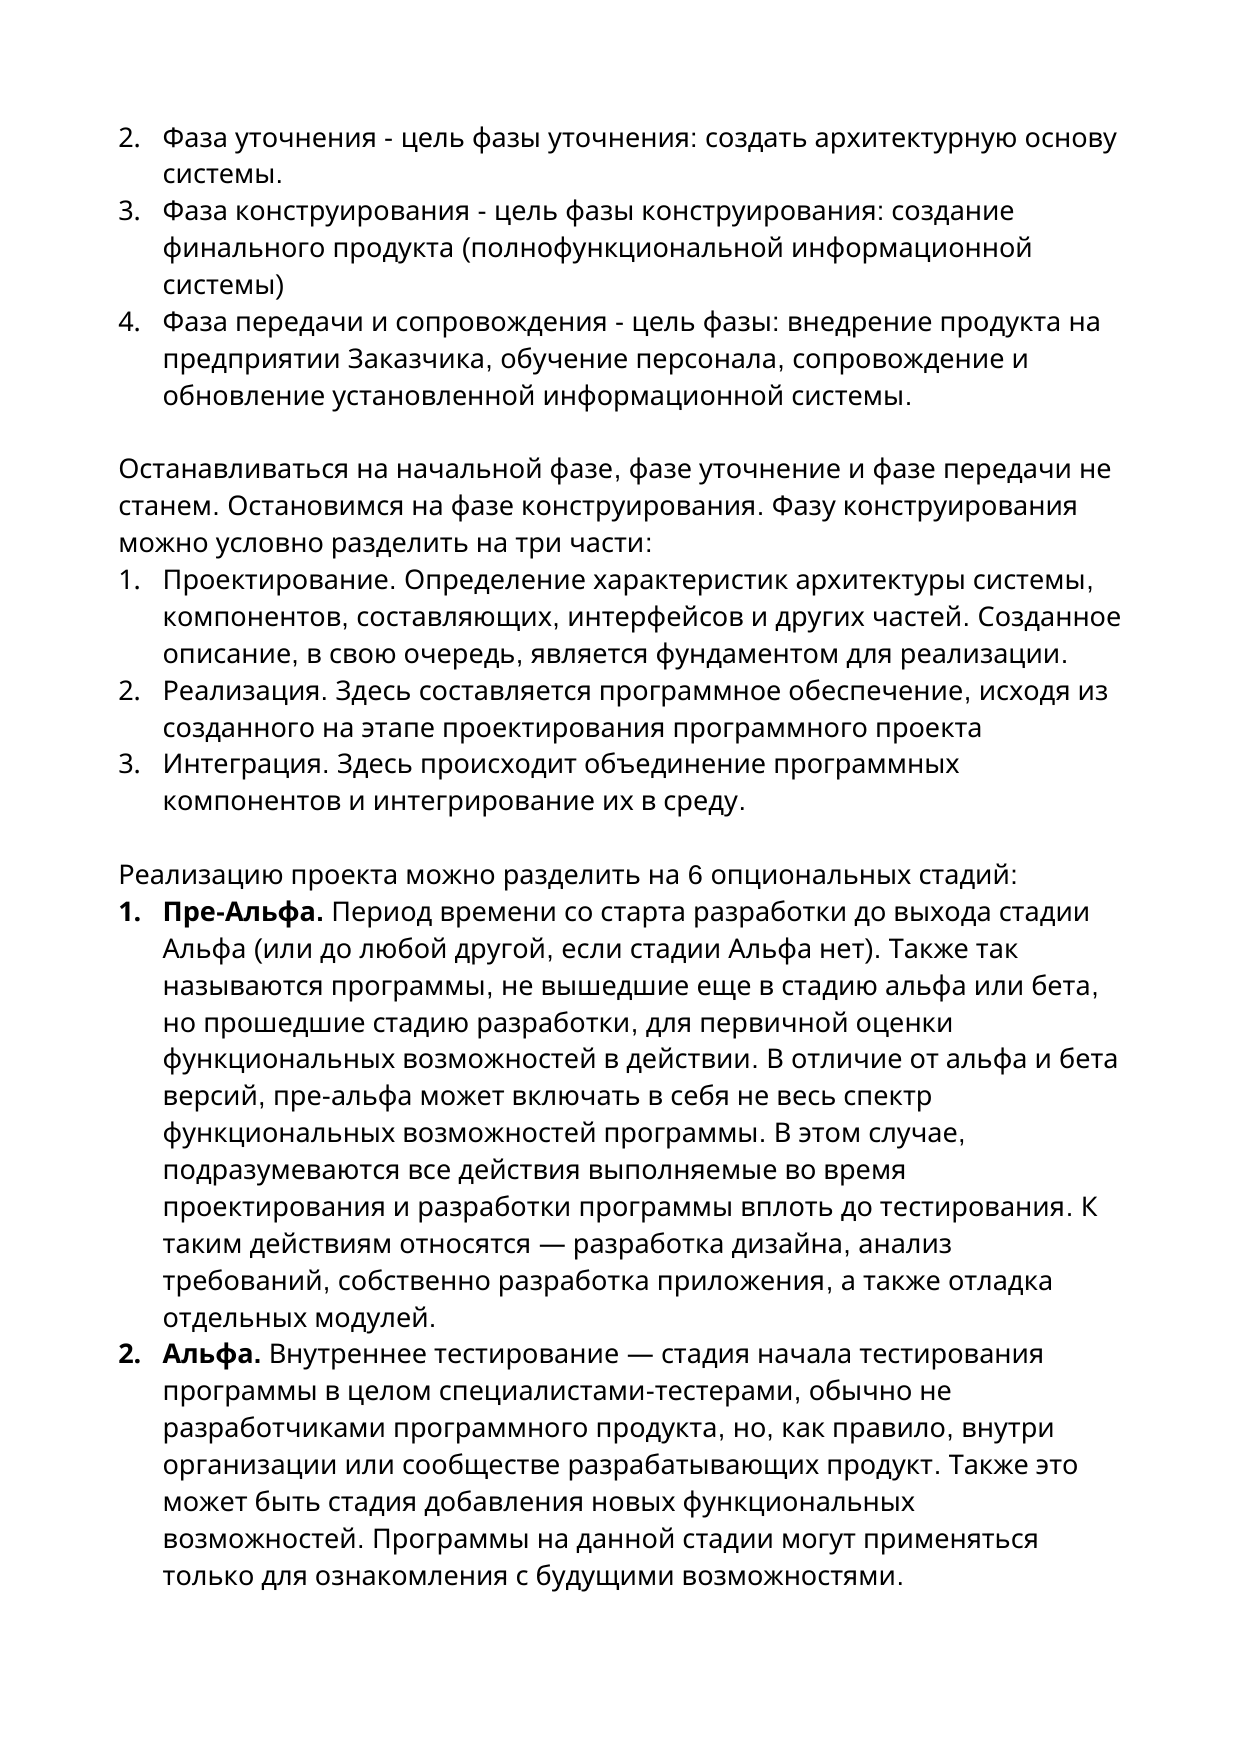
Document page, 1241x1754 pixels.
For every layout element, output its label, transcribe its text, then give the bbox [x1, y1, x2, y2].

text Реализацию проекта можно разделить на 6 опциональных стадий: [118, 856, 1122, 892]
list Фаза передачи и сопровождения - цель фазы: внедрение продукта на предприятии Заказчика, обучение персонала, сопровождение и обновление установленной информационной системы. [118, 302, 1122, 413]
list Пре-Альфа. Период времени со старта разработки до выхода стадии Альфа (или до любой другой, если стадии Альфа нет). Также так называются программы, не вышедшие еще в стадию альфа или бета, но прошедшие стадию разработки, для первичной оценки функциональных возможностей в действии. В отличие от альфа и бета версий, пре-альфа может включать в себя не весь спектр функциональных возможностей программы. В этом случае, подразумеваются все действия выполняемые во время проектирования и разработки программы вплоть до тестирования. К таким действиям относятся — разработка дизайна, анализ требований, собственно разработка приложения, а также отладка отдельных модулей. [118, 892, 1122, 1335]
list Реализация. Здесь составляется программное обеспечение, исходя из созданного на этапе проектирования программного проекта [118, 671, 1122, 745]
list Проектирование. Определение характеристик архитектуры системы, компонентов, составляющих, интерфейсов и других частей. Созданное описание, в свою очередь, является фундаментом для реализации. [118, 561, 1122, 671]
list Альфа. Внутреннее тестирование — стадия начала тестирования программы в целом специалистами-тестерами, обычно не разработчиками программного продукта, но, как правило, внутри организации или сообществе разрабатывающих продукт. Также это может быть стадия добавления новых функциональных возможностей. Программы на данной стадии могут применяться только для ознакомления с будущими возможностями. [118, 1335, 1122, 1593]
list Фаза уточнения - цель фазы уточнения: создать архитектурную основу системы. [118, 118, 1122, 192]
list Интеграция. Здесь происходит объединение программных компонентов и интегрирование их в среду. [118, 745, 1122, 819]
text Останавливаться на начальной фазе, фазе уточнение и фазе передачи не станем. Остановимся на фазе конструирования. Фазу конструирования можно условно разделить на три части: [118, 450, 1122, 561]
list Фаза конструирования - цель фазы конструирования: создание финального продукта (полнофункциональной информационной системы) [118, 192, 1122, 302]
